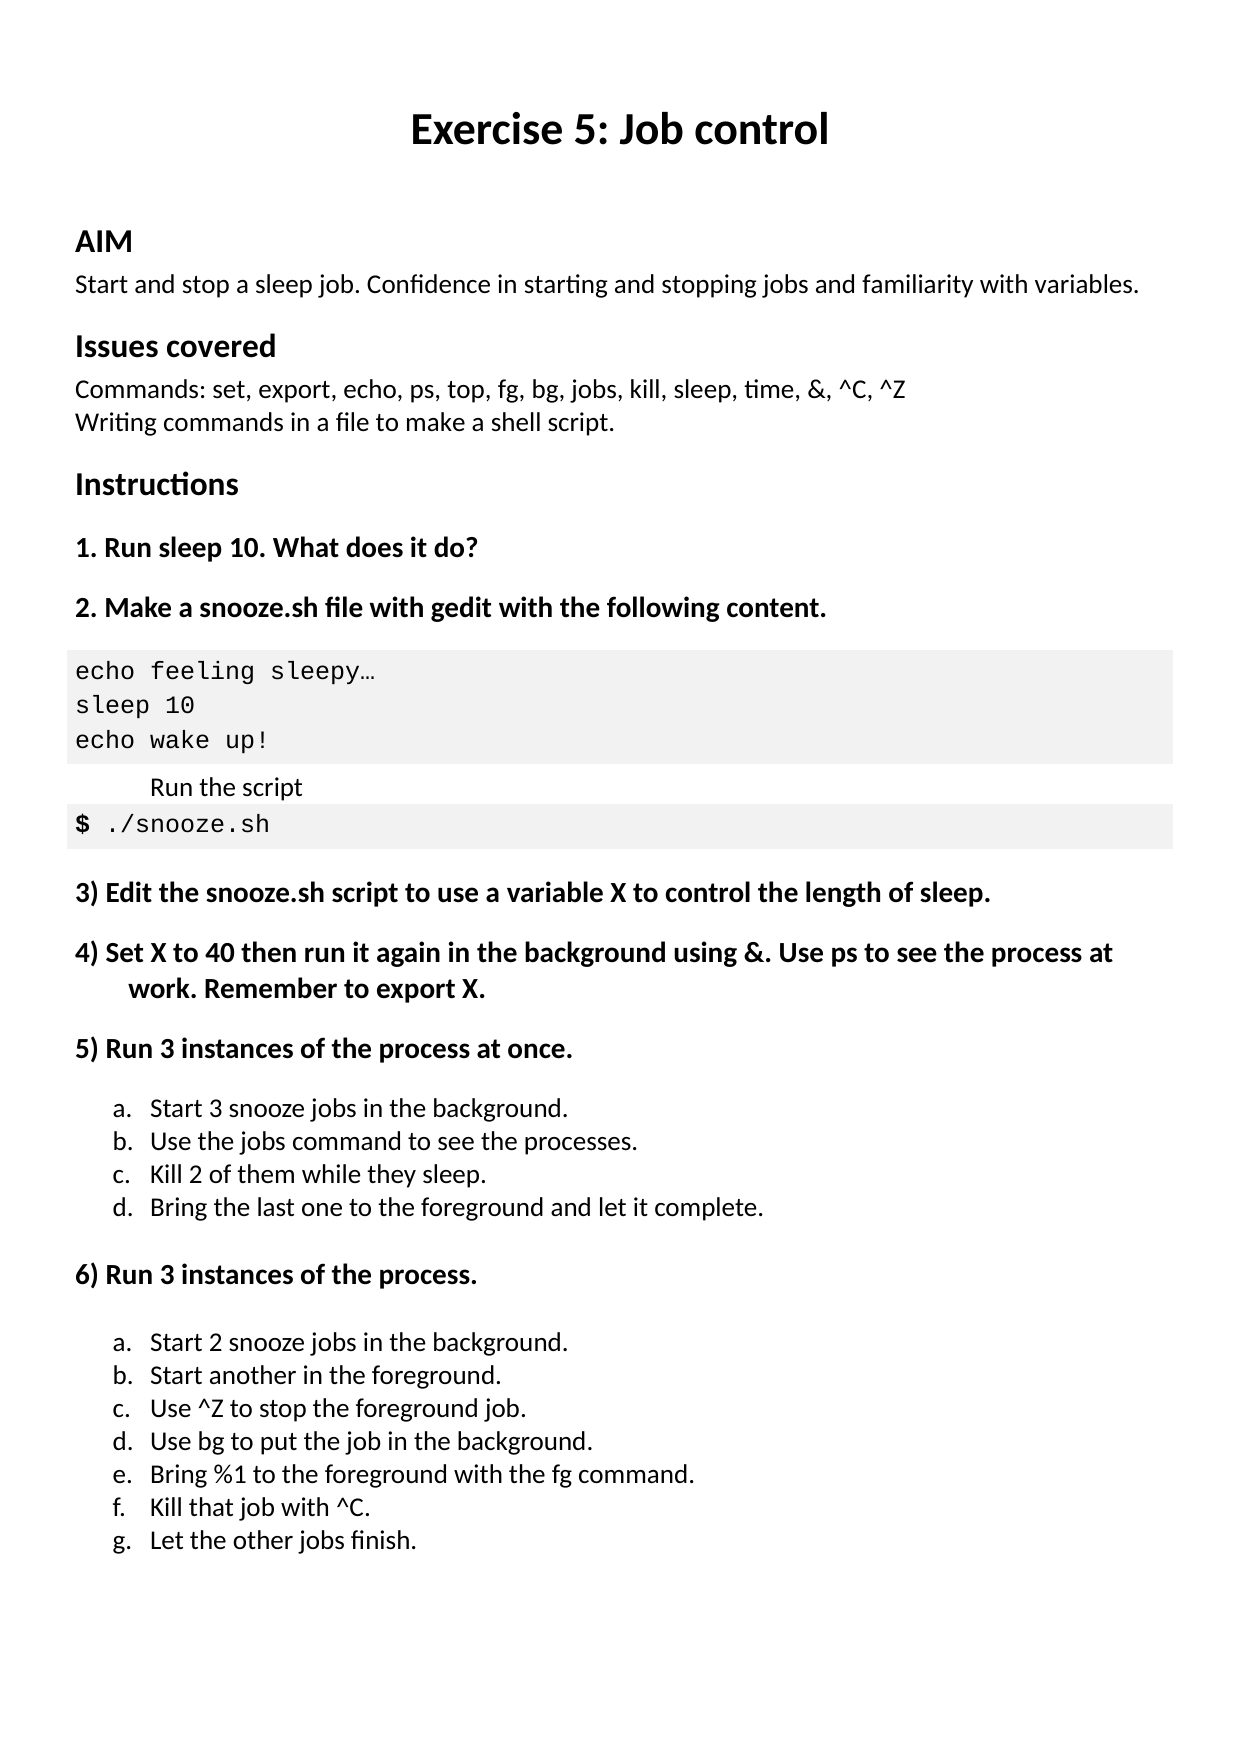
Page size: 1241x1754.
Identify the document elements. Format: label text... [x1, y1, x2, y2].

subtitle Exercise 5: Job control [75, 100, 1165, 156]
list Kill 2 of them while they sleep. [112, 1157, 1165, 1190]
list Bring the last one to the foreground and let it complete. [112, 1190, 1165, 1223]
list Start another in the foreground. [112, 1358, 1165, 1391]
subtitle AIM [75, 220, 1165, 261]
text Start and stop a sleep job. Confidence in starting and stopping jobs and familiarity with variables. [75, 267, 1165, 300]
text Writing commands in a file to make a shell script. [75, 405, 1165, 438]
list Start 3 snooze jobs in the background. [112, 1091, 1165, 1124]
subtitle Instructions [75, 463, 1165, 504]
list Use the jobs command to see the processes. [112, 1124, 1165, 1157]
text Run the script [150, 771, 1165, 804]
list Start 2 snooze jobs in the background. [112, 1325, 1165, 1358]
list Use bg to put the job in the background. [112, 1424, 1165, 1457]
list Let the other jobs finish. [112, 1523, 1165, 1556]
subtitle Issues covered [75, 325, 1165, 366]
text Commands: set, export, echo, ps, top, fg, bg, jobs, kill, sleep, time, &, ^C, ^Z [75, 372, 1165, 405]
list Use ^Z to stop the foreground job. [112, 1391, 1165, 1424]
text 6) Run 3 instances of the process. [75, 1256, 1165, 1292]
subtitle 5) Run 3 instances of the process at once. [75, 1031, 1165, 1066]
subtitle echo wake up! [67, 719, 1173, 764]
subtitle echo feeling sleepy… [67, 650, 1173, 685]
list Bring %1 to the foreground with the fg command. [112, 1457, 1165, 1490]
list Kill that job with ^C. [112, 1490, 1165, 1523]
subtitle 3) Edit the snooze.sh script to use a variable X to control the length of sleep. [75, 874, 1165, 909]
subtitle sleep 10 [67, 685, 1173, 719]
subtitle 2. Make a snooze.sh file with gedit with the following content. [75, 589, 1165, 625]
subtitle 1. Run sleep 10. What does it do? [75, 529, 1165, 564]
subtitle 4) Set X to 40 then run it again in the background using &. Use ps to see the process at work. Remember to export X. [75, 934, 1165, 1006]
subtitle $ ./snooze.sh [67, 804, 1173, 849]
